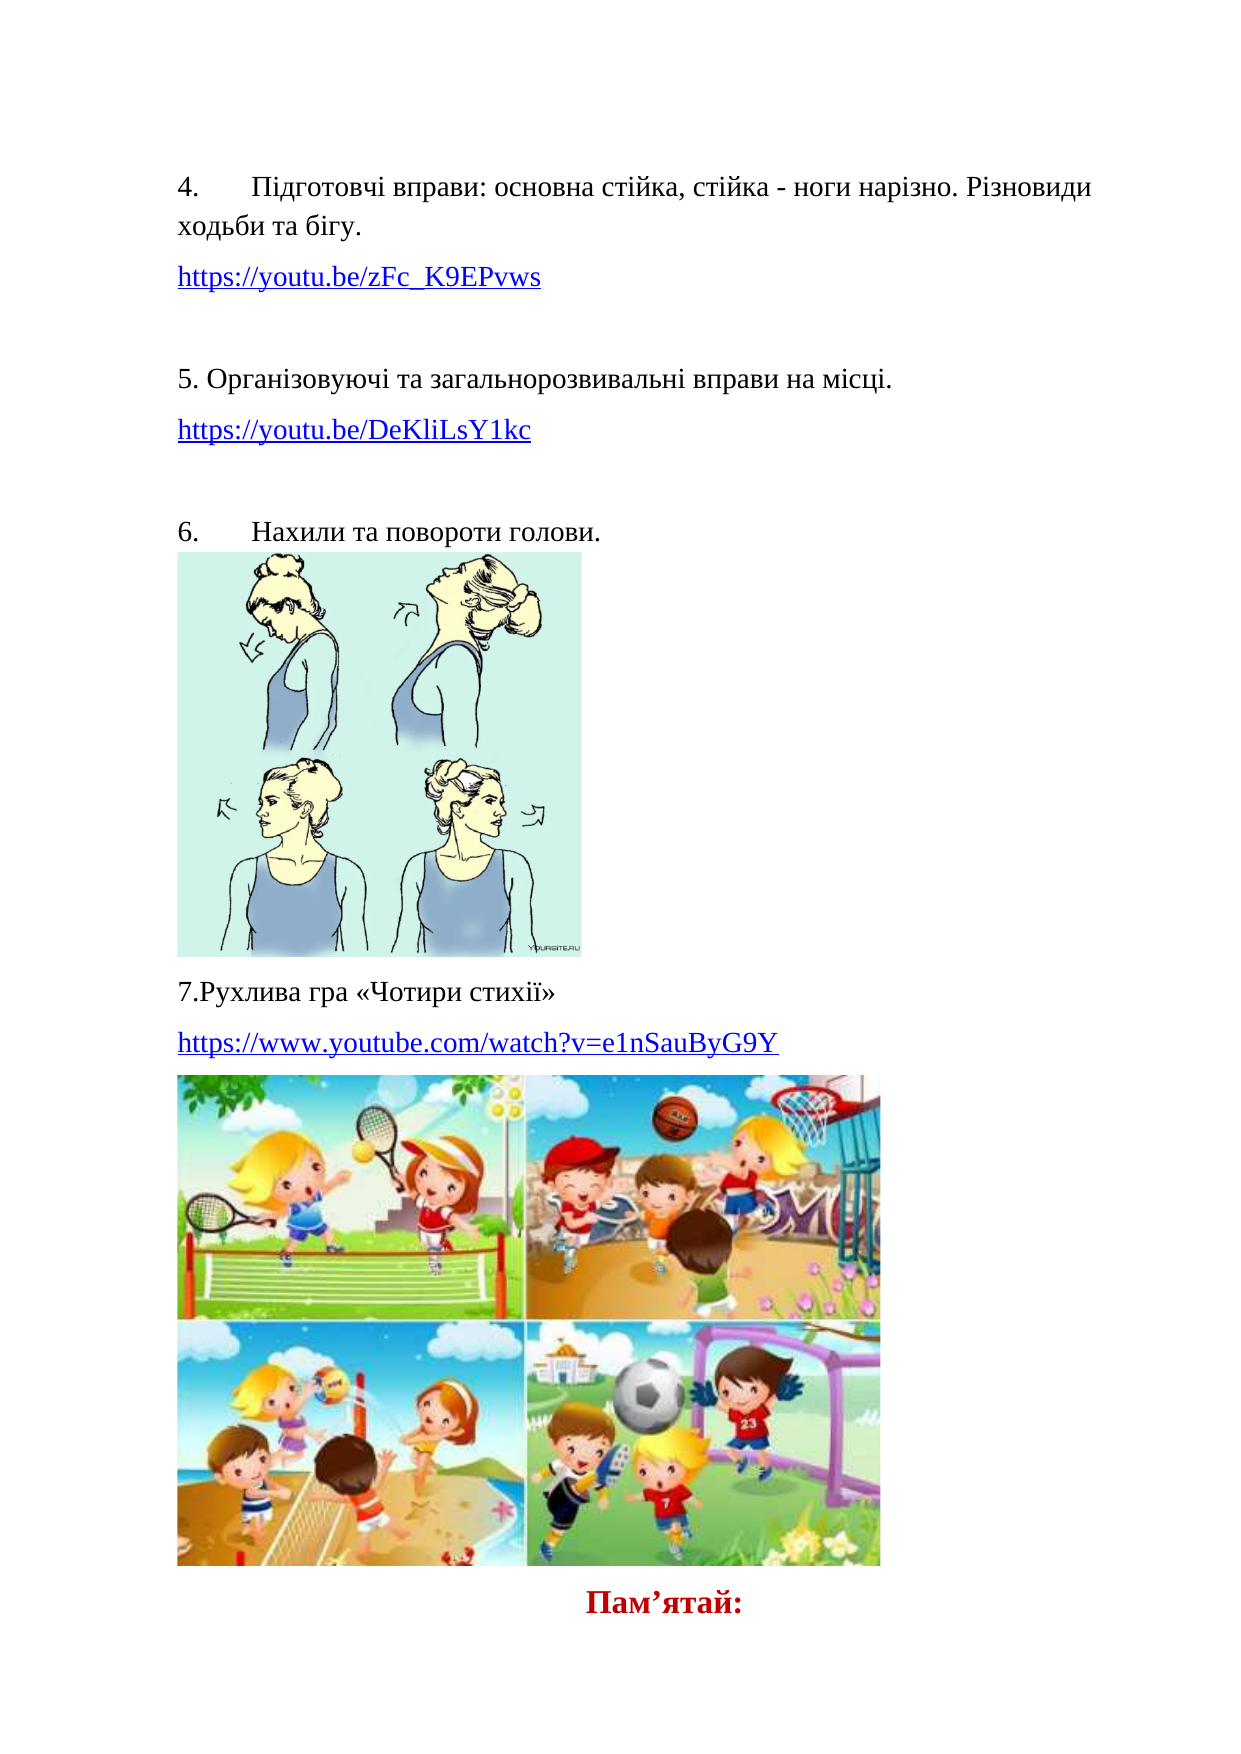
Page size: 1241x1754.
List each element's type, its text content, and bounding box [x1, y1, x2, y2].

text https://www.youtube.com/watch?v=e1nSauByG9Y [177, 1025, 1152, 1058]
text 7.Рухлива гра «Чотири стихії» [177, 974, 1152, 1007]
text https://youtu.be/DeKliLsY1kc [177, 412, 1152, 445]
list Нахили та повороти голови. [177, 514, 1152, 547]
list Підготовчі вправи: основна стійка, стійка - ноги нарізно. Різновиди ходьби та бігу. [177, 169, 1152, 241]
picture [177, 1075, 881, 1566]
picture [177, 552, 582, 957]
text 5. Організовуючі та загальнорозвивальні вправи на місці. [177, 361, 1152, 394]
text https://youtu.be/zFc_K9EPvws [177, 259, 1152, 292]
text Пам’ятай: [177, 1582, 1152, 1620]
